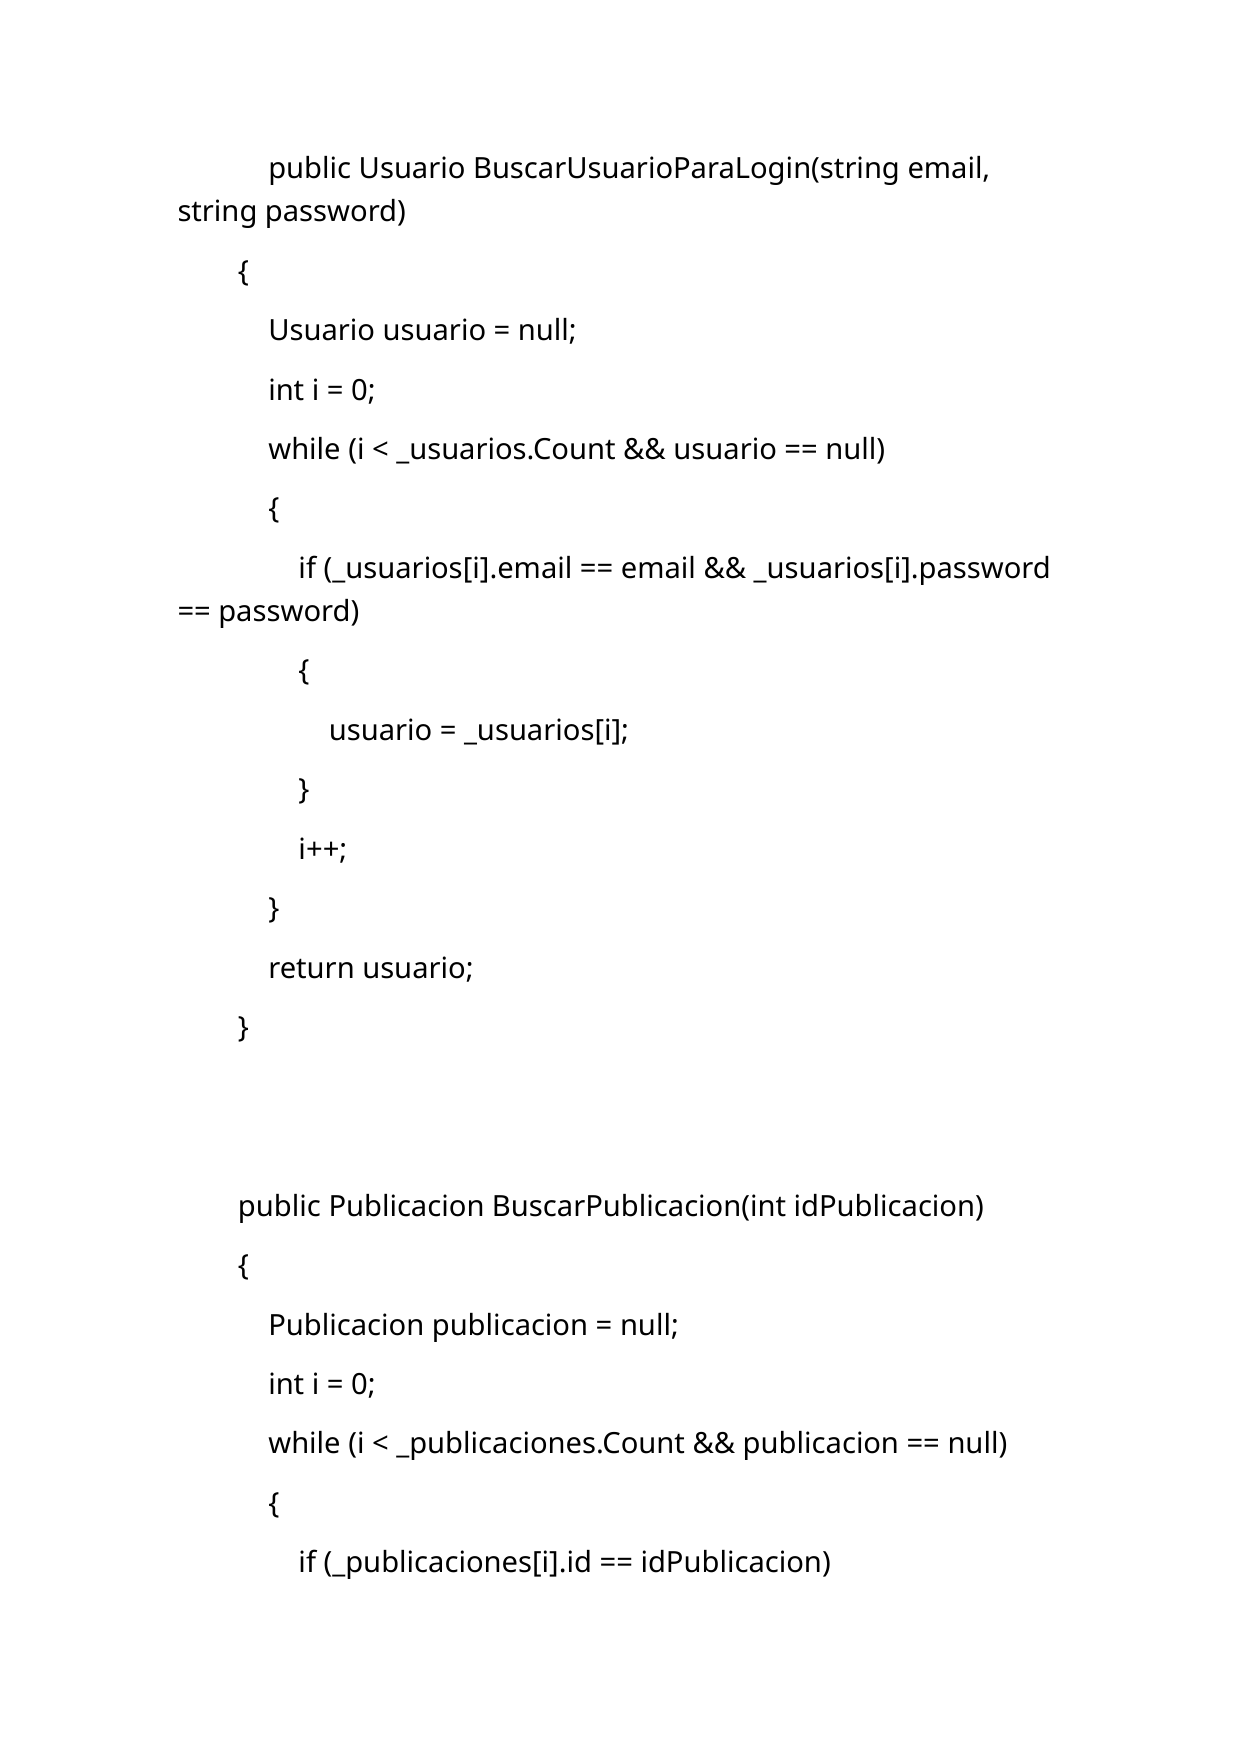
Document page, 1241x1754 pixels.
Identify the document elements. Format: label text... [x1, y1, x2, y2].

text public Usuario BuscarUsuarioParaLogin(string email, string password) [177, 148, 1063, 230]
text } [177, 768, 1063, 808]
text } [177, 1006, 1063, 1046]
text while (i < _publicaciones.Count && publicacion == null) [177, 1423, 1063, 1462]
text public Publicacion BuscarPublicacion(int idPublicacion) [177, 1185, 1063, 1224]
text { [177, 1482, 1063, 1522]
text return usuario; [177, 947, 1063, 987]
text { [177, 250, 1063, 289]
text i++; [177, 828, 1063, 868]
text } [177, 887, 1063, 927]
text { [177, 649, 1063, 689]
text usuario = _usuarios[i]; [177, 709, 1063, 749]
text Usuario usuario = null; [177, 309, 1063, 349]
text int i = 0; [177, 1363, 1063, 1403]
text { [177, 1244, 1063, 1284]
text while (i < _usuarios.Count && usuario == null) [177, 428, 1063, 468]
text if (_publicaciones[i].id == idPublicacion) [177, 1542, 1063, 1581]
text if (_usuarios[i].email == email && _usuarios[i].password == password) [177, 547, 1063, 630]
text int i = 0; [177, 369, 1063, 408]
text { [177, 488, 1063, 527]
text Publicacion publicacion = null; [177, 1304, 1063, 1343]
